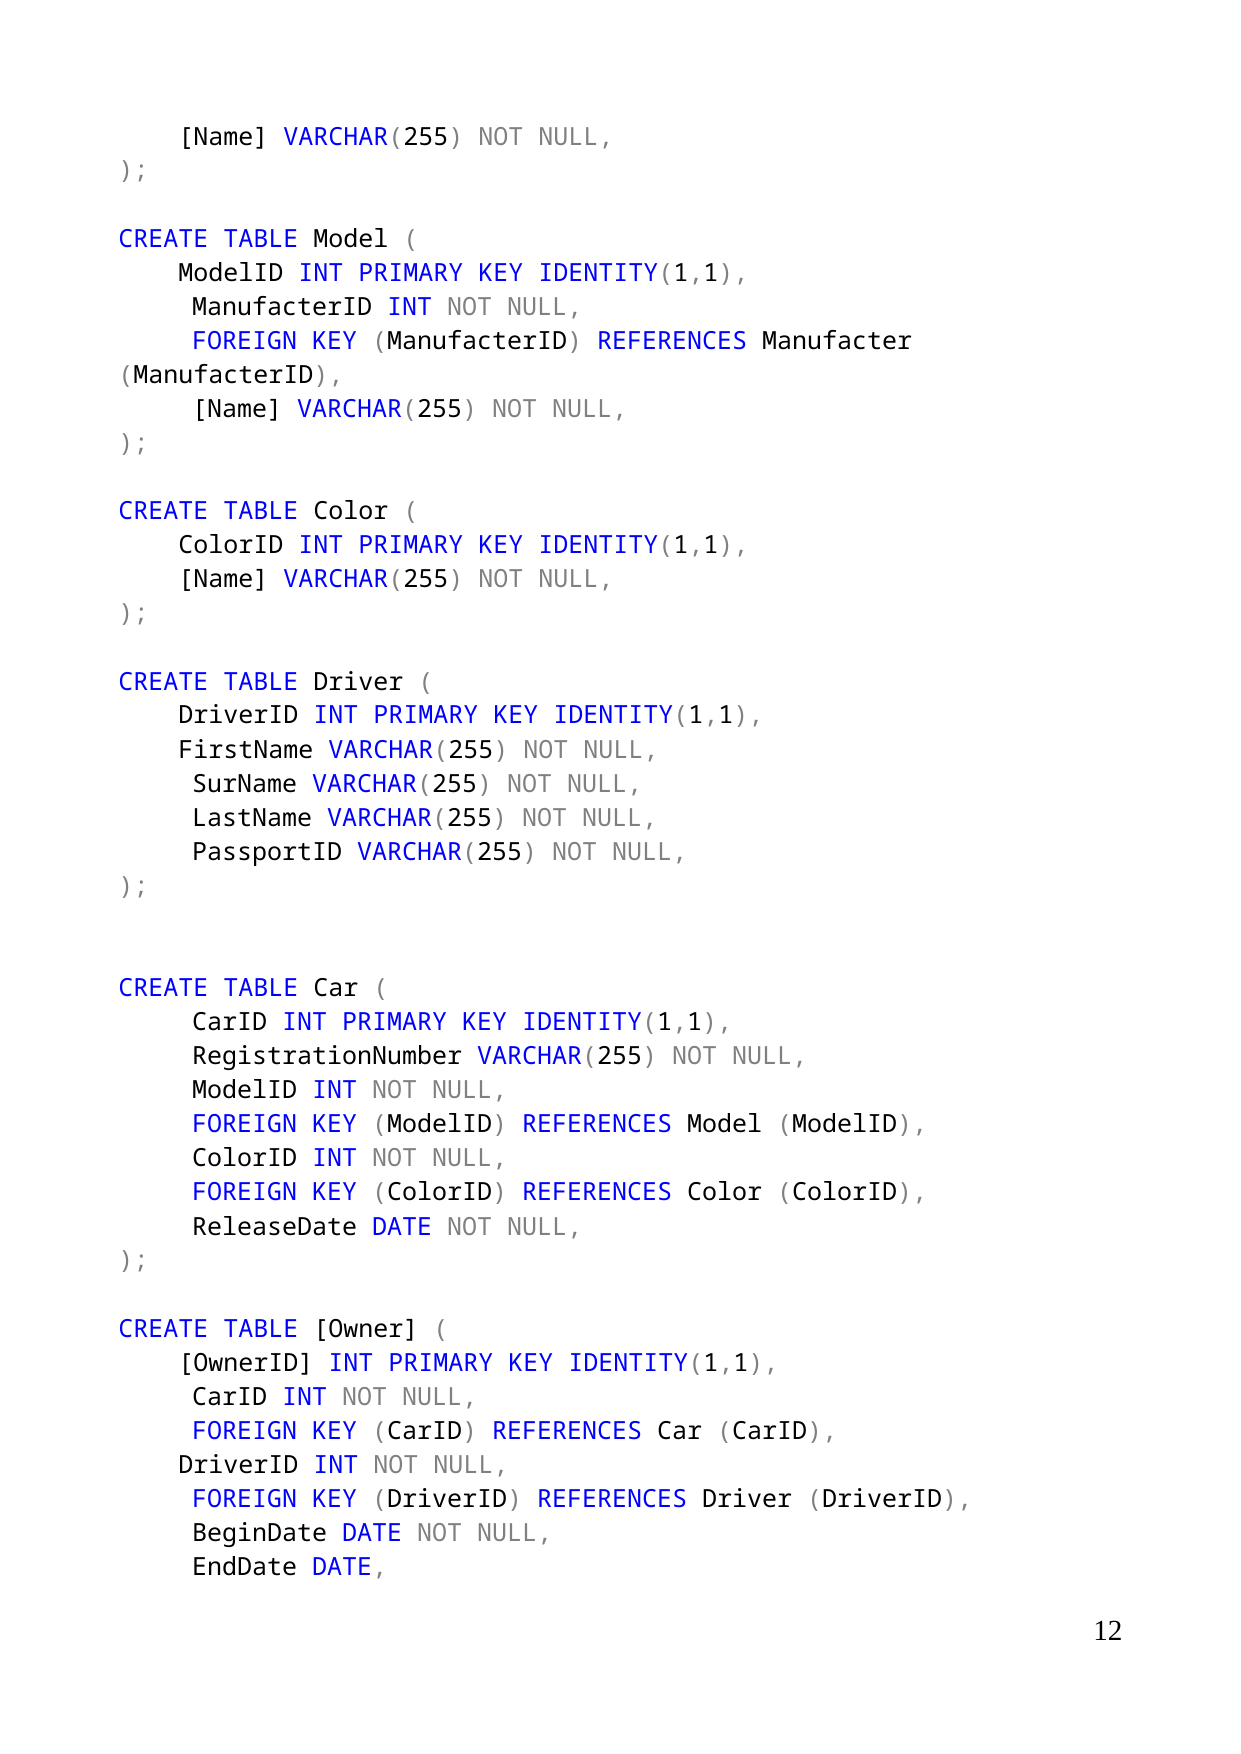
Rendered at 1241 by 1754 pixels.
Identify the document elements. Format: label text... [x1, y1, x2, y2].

text CREATE TABLE Driver ( [118, 663, 1122, 697]
text BeginDate DATE NOT NULL, [118, 1515, 1122, 1549]
text LastName VARCHAR(255) NOT NULL, [118, 799, 1122, 833]
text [118, 1412, 1122, 1447]
text CarID INT NOT NULL, [118, 1378, 1122, 1412]
text FOREIGN KEY (ManufacterID) REFERENCES Manufacter (ManufacterID), [118, 322, 1122, 391]
text PassportID VARCHAR(255) NOT NULL, [118, 833, 1122, 867]
text [Name] VARCHAR(255) NOT NULL, [118, 118, 1122, 152]
text ModelID INT NOT NULL, [118, 1072, 1122, 1106]
text [OwnerID] INT PRIMARY KEY IDENTITY(1,1), [118, 1344, 1122, 1378]
text FOREIGN KEY (ModelID) REFERENCES Model (ModelID), [118, 1106, 1122, 1140]
text CarID INT PRIMARY KEY IDENTITY(1,1), [118, 1004, 1122, 1038]
text RegistrationNumber VARCHAR(255) NOT NULL, [118, 1038, 1122, 1072]
text [Name] VARCHAR(255) NOT NULL, [118, 391, 1122, 425]
text CREATE TABLE Model ( [118, 220, 1122, 254]
text ColorID INT NOT NULL, [118, 1140, 1122, 1174]
text CREATE TABLE Car ( [118, 970, 1122, 1004]
text CREATE TABLE [Owner] ( [118, 1310, 1122, 1344]
text EndDate DATE, [118, 1549, 1122, 1583]
text CREATE TABLE Color ( [118, 493, 1122, 527]
text ManufacterID INT NOT NULL, [118, 288, 1122, 322]
text ColorID INT PRIMARY KEY IDENTITY(1,1), [118, 527, 1122, 561]
text DriverID INT NOT NULL, [118, 1447, 1122, 1481]
text ); [118, 595, 1122, 629]
text ModelID INT PRIMARY KEY IDENTITY(1,1), [118, 254, 1122, 288]
text FOREIGN KEY (DriverID) REFERENCES Driver (DriverID), [118, 1481, 1122, 1515]
text FirstName VARCHAR(255) NOT NULL, [118, 731, 1122, 765]
text DriverID INT PRIMARY KEY IDENTITY(1,1), [118, 697, 1122, 731]
text ); [118, 152, 1122, 186]
text [Name] VARCHAR(255) NOT NULL, [118, 561, 1122, 595]
text ); [118, 1242, 1122, 1276]
text SurName VARCHAR(255) NOT NULL, [118, 765, 1122, 799]
text FOREIGN KEY (ColorID) REFERENCES Color (ColorID), [118, 1174, 1122, 1208]
text ); [118, 867, 1122, 902]
text ); [118, 425, 1122, 459]
text ReleaseDate DATE NOT NULL, [118, 1208, 1122, 1242]
